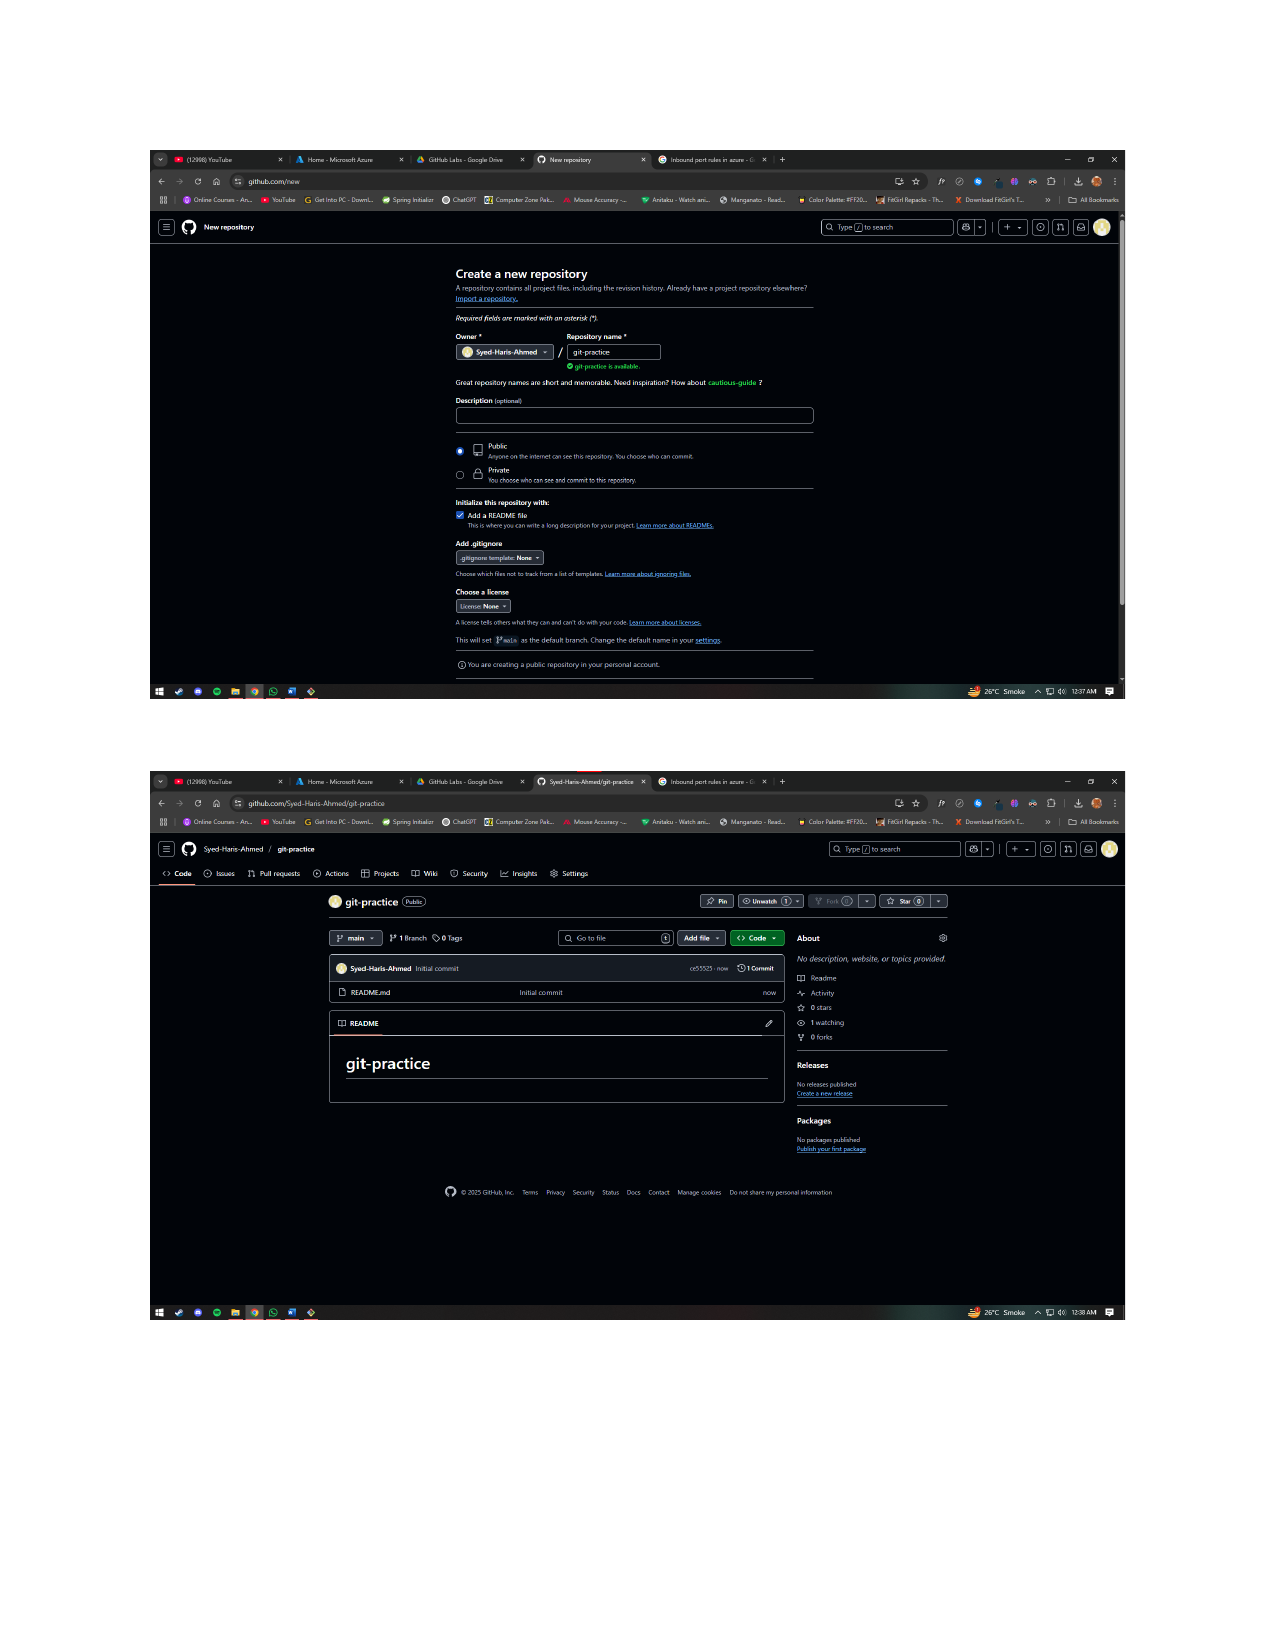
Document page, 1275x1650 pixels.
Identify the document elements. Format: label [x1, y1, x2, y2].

picture [150, 150, 1125, 699]
picture [150, 771, 1125, 1320]
